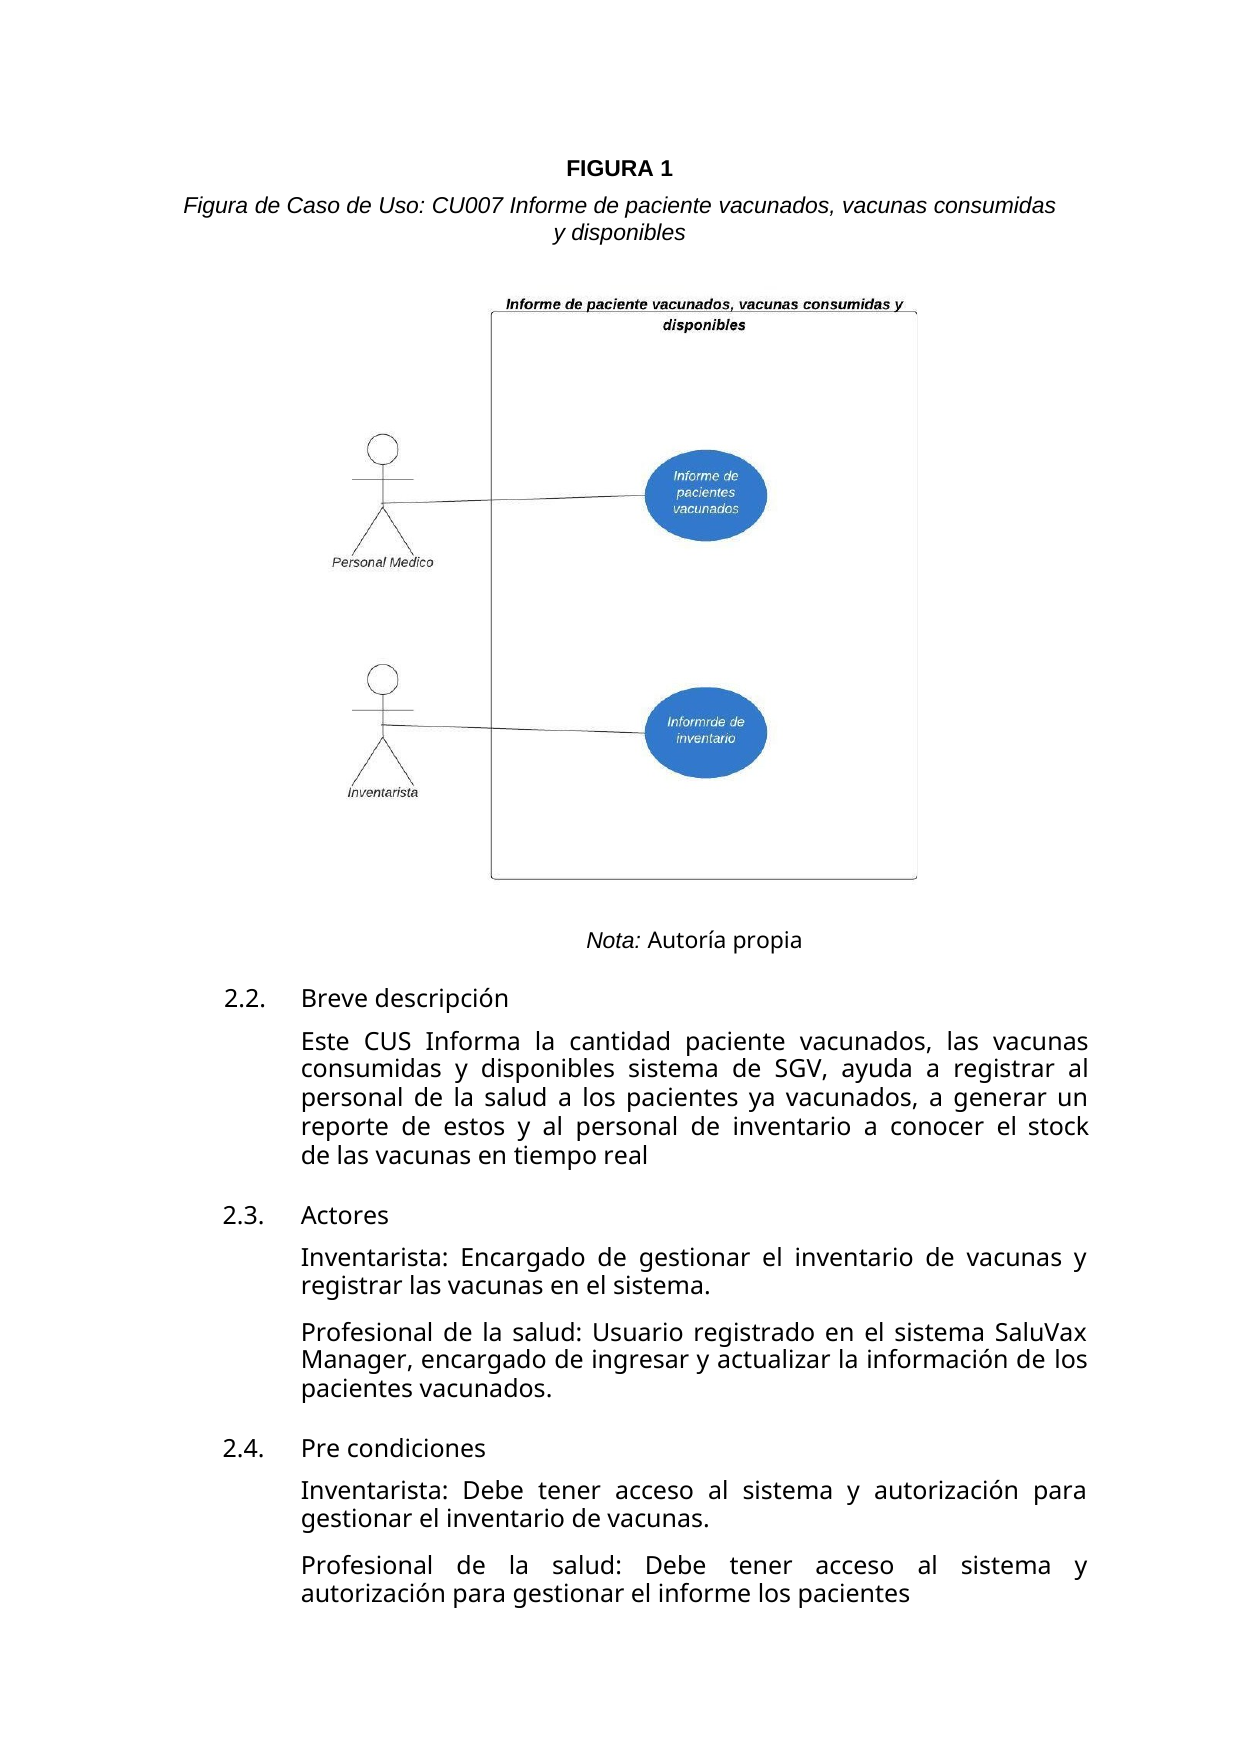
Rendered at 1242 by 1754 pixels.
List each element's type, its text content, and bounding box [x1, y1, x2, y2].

picture [327, 285, 918, 885]
text Inventarista: Encargado de gestionar el inventario de vacunas y registrar las vacunas en el sistema. [301, 1244, 1087, 1301]
text Figura de Caso de Uso: CU007 Informe de paciente vacunados, vacunas consumidas y disponibles [175, 192, 1063, 245]
text Este CUS Informa la cantidad paciente vacunados, las vacunas consumidas y disponibles sistema de SGV, ayuda a registrar al personal de la salud a los pacientes ya vacunados, a generar un reporte de estos y al personal de inventario a conocer el stock de las vacunas en tiempo real [301, 1027, 1090, 1172]
list Actores [222, 1197, 1160, 1232]
text FIGURA 1 [175, 155, 1063, 181]
text Inventarista: Debe tener acceso al sistema y autorización para gestionar el inventario de vacunas. [301, 1477, 1088, 1534]
text Profesional de la salud: Usuario registrado en el sistema SaluVax Manager, encargado de ingresar y actualizar la información de los pacientes vacunados. [301, 1318, 1088, 1405]
list Pre condiciones [222, 1431, 1160, 1465]
text Nota: Autoría propia [325, 924, 1063, 955]
list Breve descripción [224, 981, 1160, 1015]
text Profesional de la salud: Debe tener acceso al sistema y autorización para gestionar el informe los pacientes [301, 1551, 1087, 1609]
